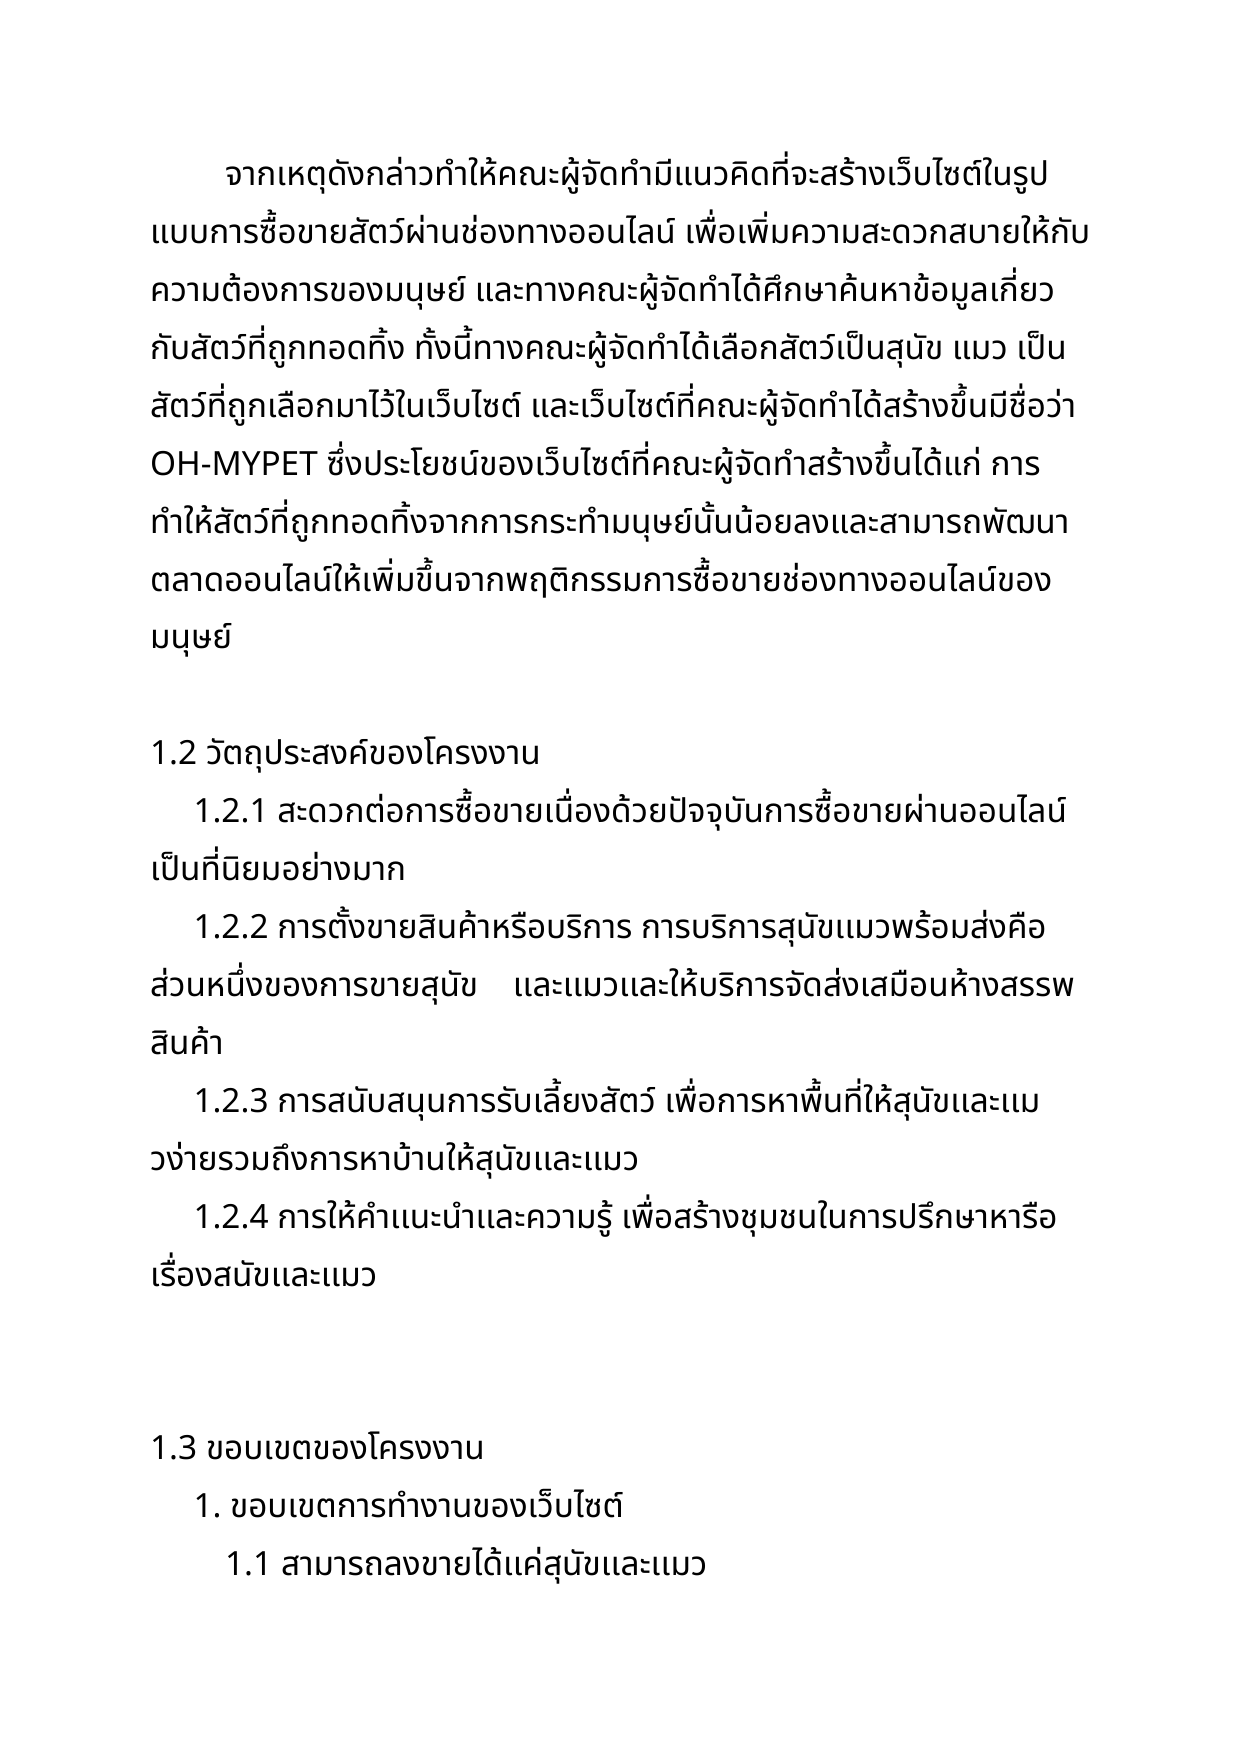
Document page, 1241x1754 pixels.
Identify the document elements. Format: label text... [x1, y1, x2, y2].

text 1.2 วัตถุประสงค์ของโครงงาน [150, 729, 1090, 780]
text 1.3 ขอบเขตของโครงงาน [150, 1424, 1090, 1475]
text 1.2.3 การสนับสนุนการรับเลี้ยงสัตว์ เพื่อการหาพื้นที่ให้สุนัขเเละเเมวง่ายรวมถึงการหาบ้านให้สุนัขเเละเเมว [150, 1077, 1090, 1185]
text 1.1 สามารถลงขายได้เเค่สุนัขเเละเเมว [150, 1540, 1090, 1591]
text 1. ขอบเขตการทำงานของเว็บไซต์ [150, 1482, 1090, 1533]
text 1.2.4 การให้คำเเนะนำเเละความรู้ เพื่อสร้างชุมชนในการปรึกษาหารือเรื่องสนัขเเละเเมว [150, 1193, 1090, 1301]
text จากเหตุดังกล่าวทำให้คณะผู้จัดทำมีแนวคิดที่จะสร้างเว็บไซต์ในรูปแบบการซื้อขายสัตว์ผ่านช่องทางออนไลน์ เพื่อเพิ่มความสะดวกสบายให้กับความต้องการของมนุษย์ และทางคณะผู้จัดทำได้ศึกษาค้นหาข้อมูลเกี่ยวกับสัตว์ที่ถูกทอดทิ้ง ทั้งนี้ทางคณะผู้จัดทำได้เลือกสัตว์เป็นสุนัข แมว เป็นสัตว์ที่ถูกเลือกมาไว้ในเว็บไซต์ และเว็บไซต์ที่คณะผู้จัดทำได้สร้างขึ้นมีชื่อว่า OH-MYPET ซึ่งประโยชน์ของเว็บไซต์ที่คณะผู้จัดทำสร้างขึ้นได้แก่ การทำให้สัตว์ที่ถูกทอดทิ้งจากการกระทำมนุษย์นั้นน้อยลงและสามารถพัฒนาตลาดออนไลน์ให้เพิ่มขึ้นจากพฤติกรรมการซื้อขายช่องทางออนไลน์ของมนุษย์ [150, 150, 1090, 664]
text 1.2.2 การตั้งขายสินค้าหรือบริการ การบริการสุนัขเเมวพร้อมส่งคือส่วนหนึ่งของการขายสุนัข เเละเเมวเเละให้บริการจัดส่งเสมือนห้างสรรพสินค้า [150, 903, 1090, 1069]
text 1.2.1 สะดวกต่อการซื้อขายเนื่องด้วยปัจจุบันการซื้อขายผ่านออนไลน์เป็นที่นิยมอย่างมาก [150, 787, 1090, 896]
